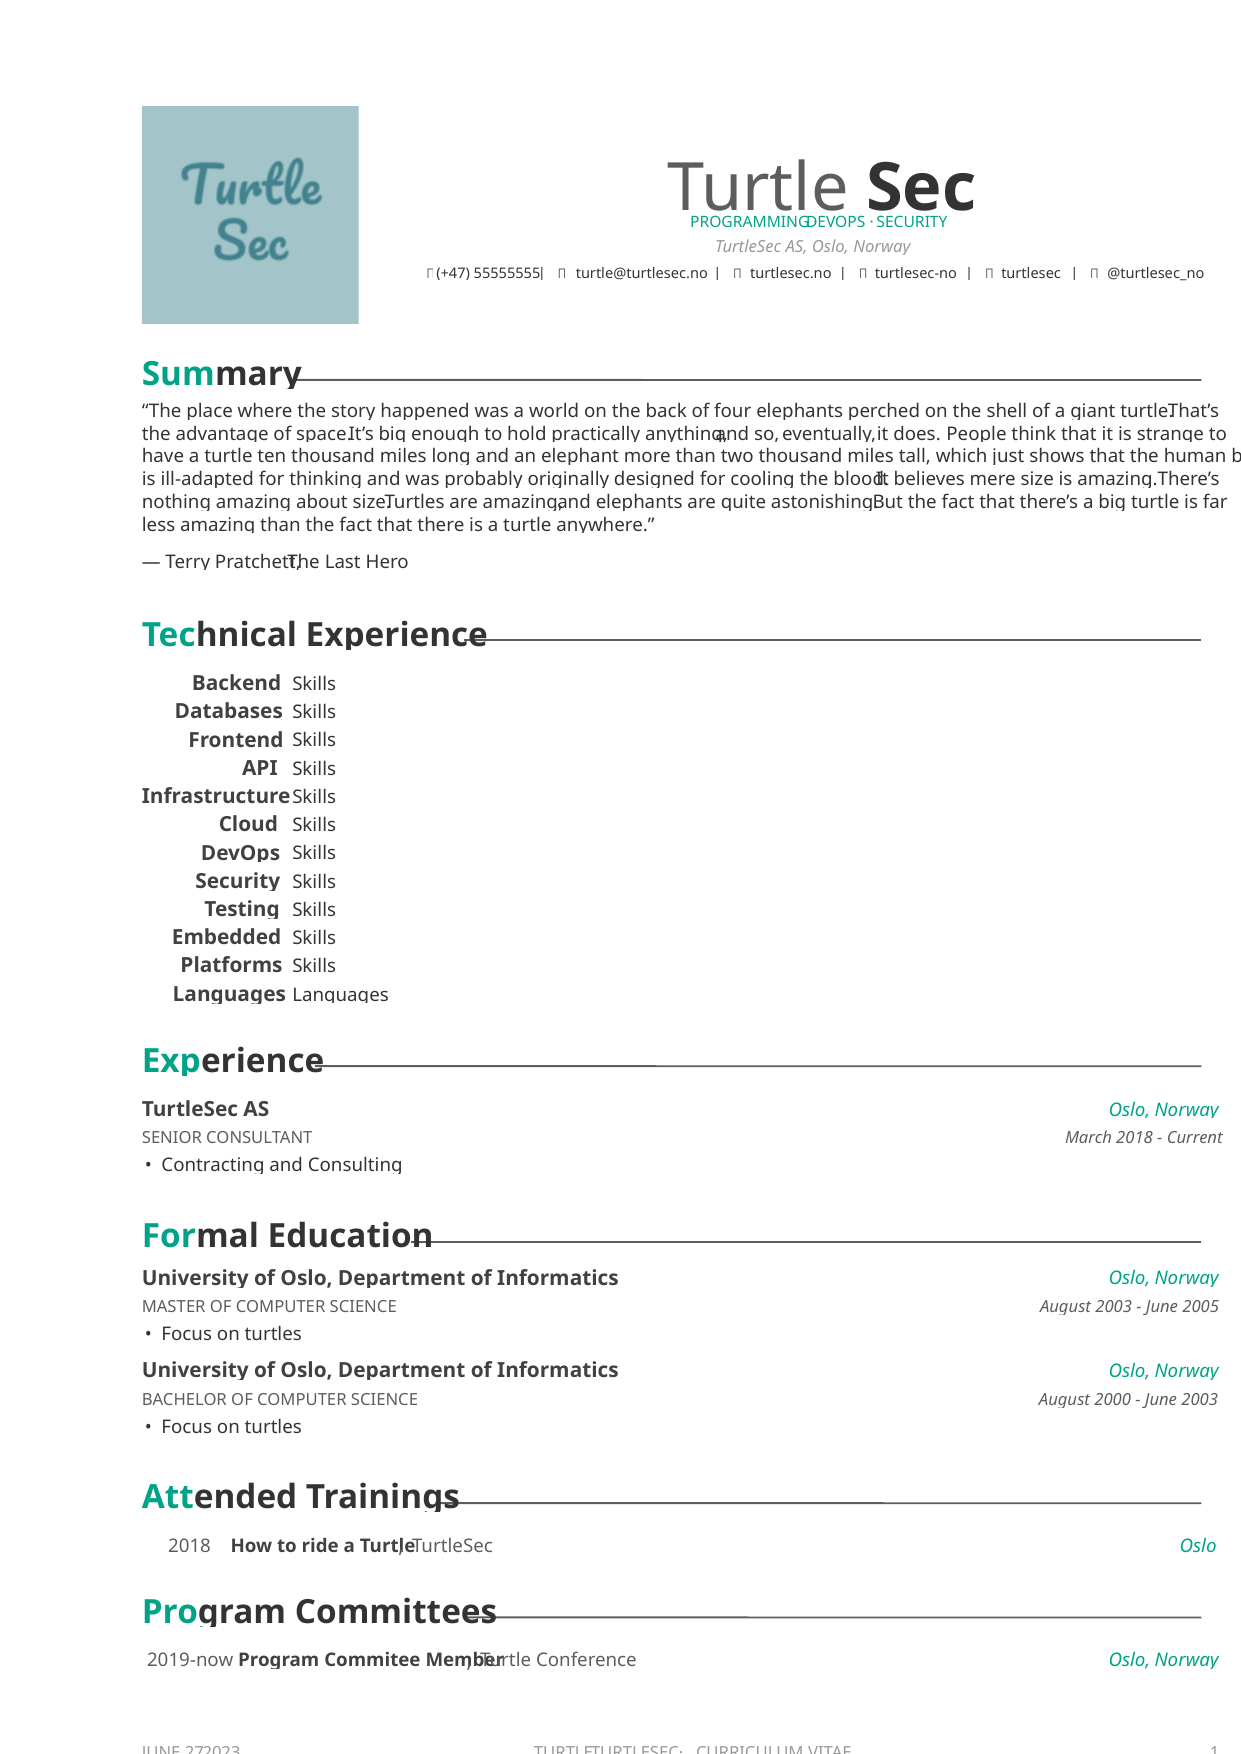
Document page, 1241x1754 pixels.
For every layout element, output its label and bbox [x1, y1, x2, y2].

picture [141, 106, 359, 324]
